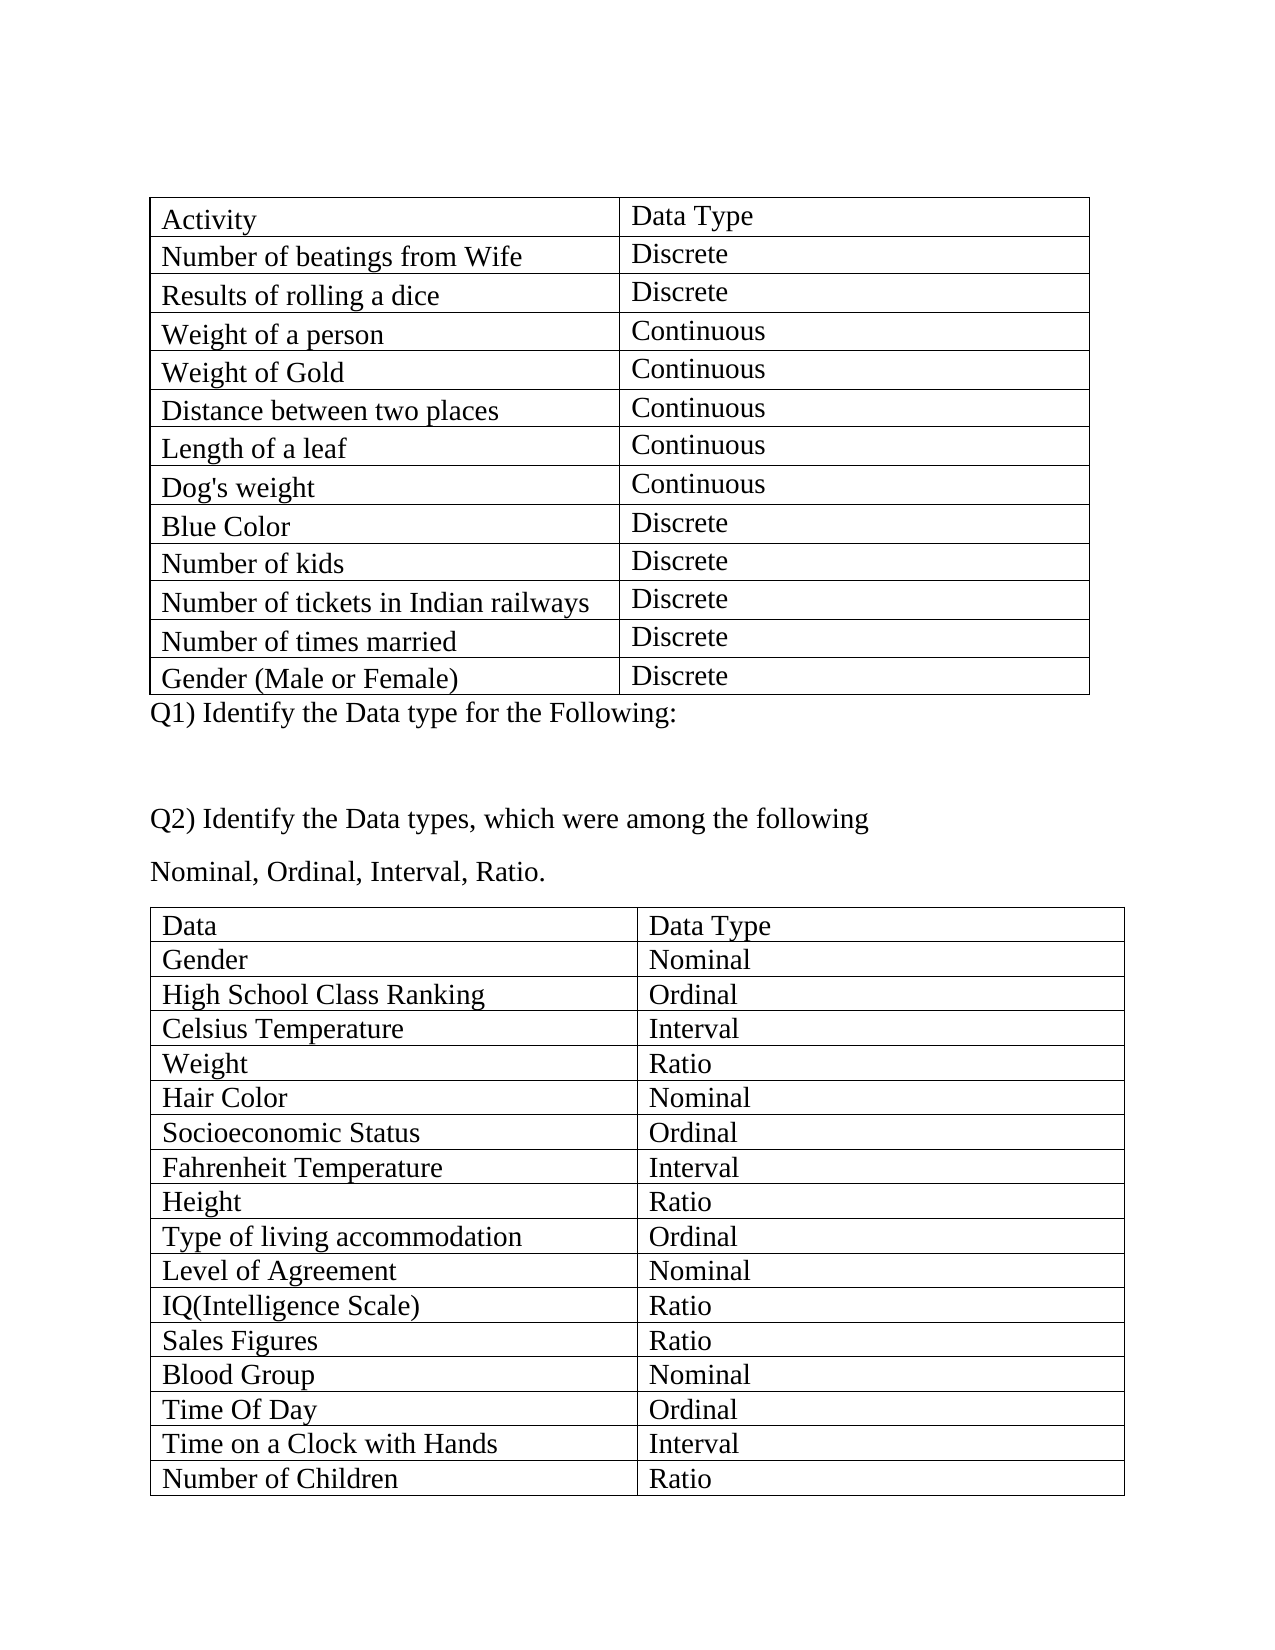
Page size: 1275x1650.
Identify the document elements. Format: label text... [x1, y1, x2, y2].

table_cell Interval [638, 1426, 1124, 1460]
table_cell Ordinal [638, 1392, 1124, 1425]
table_cell Nominal [638, 1254, 1124, 1287]
table_cell Number of Children [151, 1461, 637, 1494]
table_header Data Type [620, 198, 1089, 236]
table_cell Ratio [638, 1184, 1124, 1218]
text Q1) Identify the Data type for the Following: [150, 695, 1125, 729]
table_cell Weight of a person [151, 313, 619, 350]
table_cell Ratio [638, 1046, 1124, 1079]
table_cell Ordinal [638, 1115, 1124, 1149]
table_cell Gender (Male or Female) [151, 658, 619, 694]
table_cell Discrete [620, 505, 1089, 542]
table_cell Nominal [638, 942, 1124, 976]
table_cell Ratio [638, 1323, 1124, 1356]
table_cell Gender [151, 942, 637, 976]
table_cell Dog's weight [151, 466, 619, 504]
table_cell Time Of Day [151, 1392, 637, 1425]
table_cell Distance between two places [151, 390, 619, 426]
table_header Data [151, 908, 637, 941]
table_cell Celsius Temperature [151, 1011, 637, 1045]
table_header Activity [151, 198, 619, 236]
table_cell Number of kids [151, 544, 619, 580]
table_cell Weight [151, 1046, 637, 1079]
table_cell Number of times married [151, 620, 619, 657]
table_cell Fahrenheit Temperature [151, 1150, 637, 1183]
table_cell Continuous [620, 427, 1089, 465]
table_cell Hair Color [151, 1081, 637, 1114]
table_cell Discrete [620, 274, 1089, 312]
table_cell Interval [638, 1011, 1124, 1045]
table_cell Height [151, 1184, 637, 1218]
table_cell Blue Color [151, 505, 619, 542]
table_cell Weight of Gold [151, 351, 619, 389]
table_cell Interval [638, 1150, 1124, 1183]
table_cell Continuous [620, 390, 1089, 426]
table_cell Ordinal [638, 977, 1124, 1010]
table_cell Length of a leaf [151, 427, 619, 465]
table_cell Ordinal [638, 1219, 1124, 1252]
table_cell Number of tickets in Indian railways [151, 581, 619, 618]
table_cell Blood Group [151, 1357, 637, 1391]
table_cell Discrete [620, 237, 1089, 273]
table_cell Ratio [638, 1288, 1124, 1322]
table_cell Continuous [620, 313, 1089, 350]
table_cell Socioeconomic Status [151, 1115, 637, 1149]
table_cell Discrete [620, 544, 1089, 580]
table_cell Type of living accommodation [151, 1219, 637, 1252]
table_cell Level of Agreement [151, 1254, 637, 1287]
text Q2) Identify the Data types, which were among the following [150, 801, 1125, 834]
table_cell Discrete [620, 581, 1089, 618]
table_cell Results of rolling a dice [151, 274, 619, 312]
table_header Data Type [638, 908, 1124, 941]
table_cell Continuous [620, 466, 1089, 504]
table_cell Nominal [638, 1081, 1124, 1114]
table_cell Time on a Clock with Hands [151, 1426, 637, 1460]
table_cell Sales Figures [151, 1323, 637, 1356]
text Nominal, Ordinal, Interval, Ratio. [150, 854, 1125, 887]
table_cell High School Class Ranking [151, 977, 637, 1010]
table_cell Nominal [638, 1357, 1124, 1391]
table_cell Continuous [620, 351, 1089, 389]
table_cell IQ(Intelligence Scale) [151, 1288, 637, 1322]
table_cell Discrete [620, 620, 1089, 657]
table_cell Number of beatings from Wife [151, 237, 619, 273]
table_cell Ratio [638, 1461, 1124, 1494]
table_cell Discrete [620, 658, 1089, 694]
